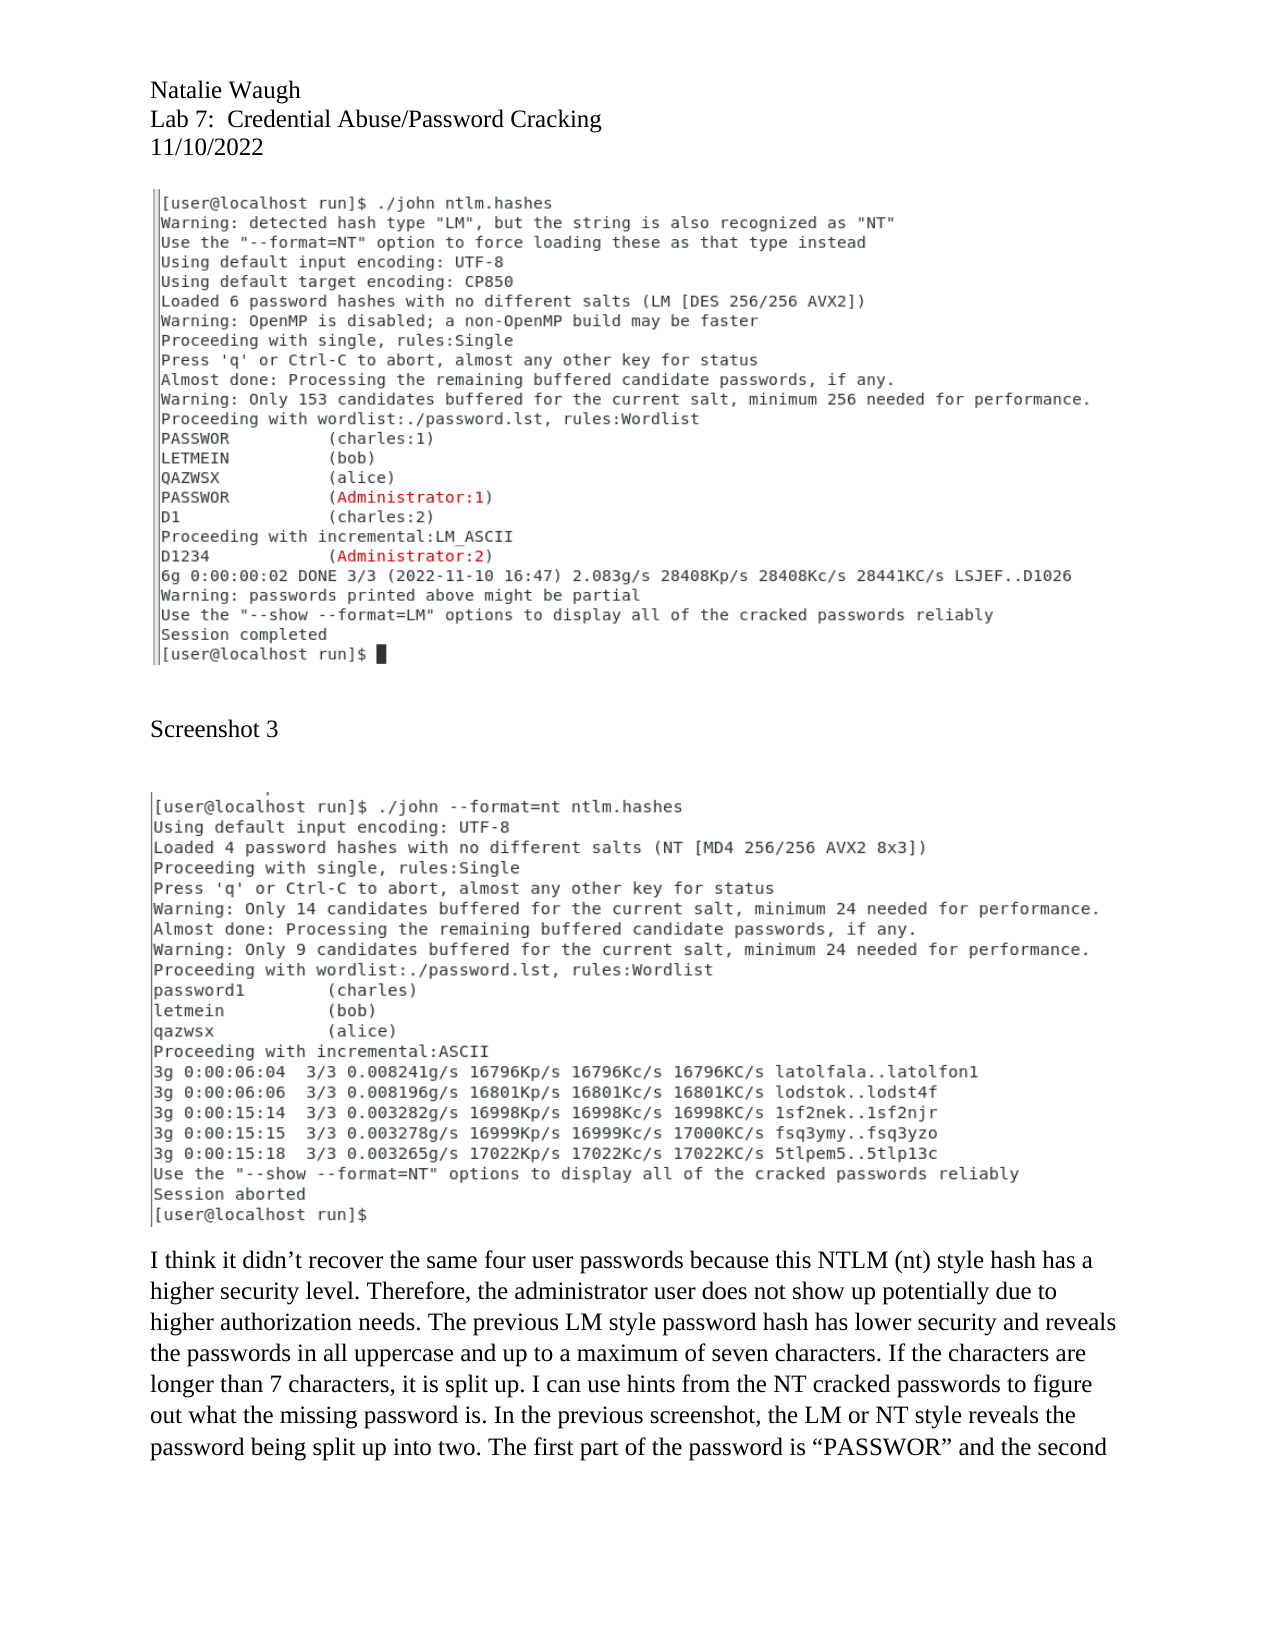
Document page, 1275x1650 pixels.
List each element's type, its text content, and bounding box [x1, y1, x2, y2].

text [150, 1245, 1125, 1460]
picture [150, 189, 1193, 665]
picture [150, 792, 1125, 1227]
text Screenshot 3 [150, 714, 1125, 743]
